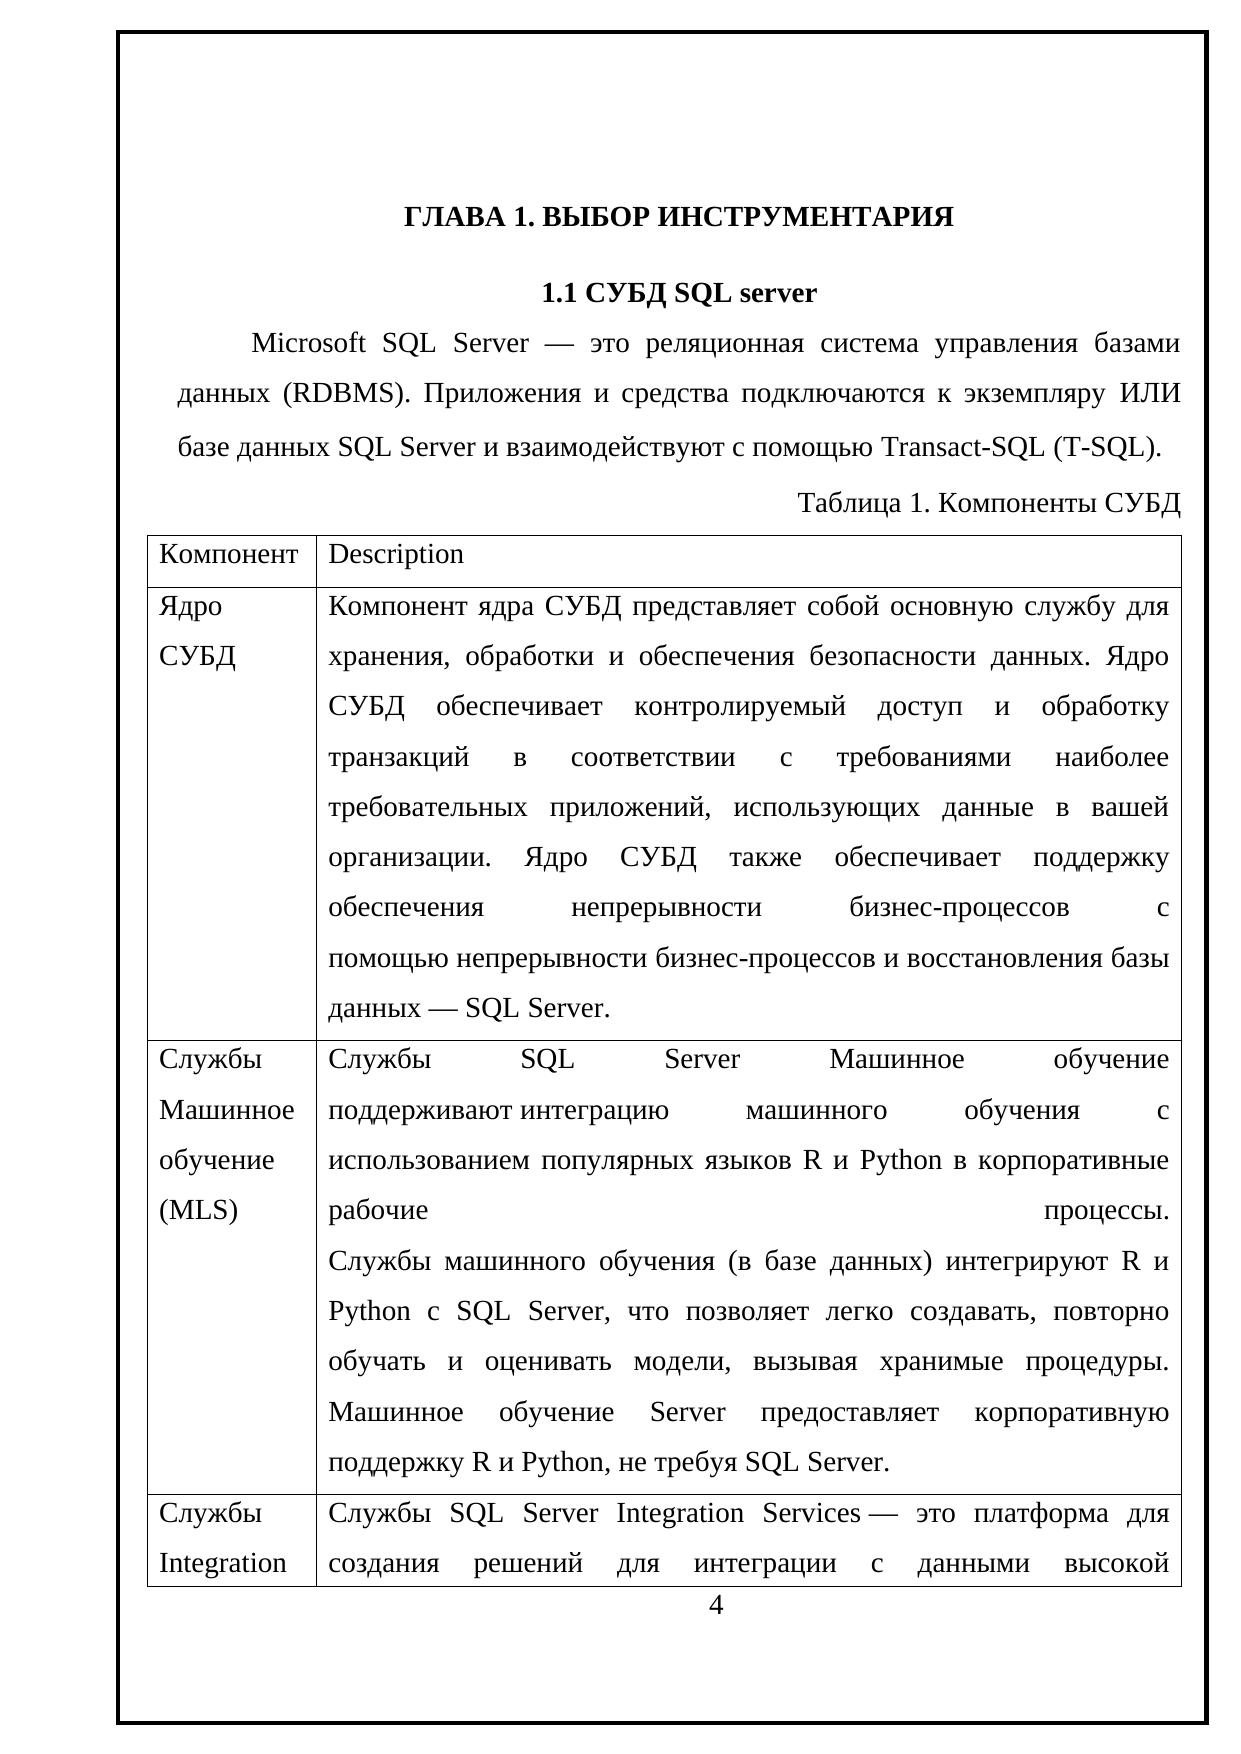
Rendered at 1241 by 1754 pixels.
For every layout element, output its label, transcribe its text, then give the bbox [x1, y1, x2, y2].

table_header Description [317, 536, 1181, 587]
subtitle ГЛАВА 1. ВЫБОР ИНСТРУМЕНТАРИЯ [177, 199, 1181, 233]
subtitle 1.1 СУБД SQL server [177, 275, 1181, 308]
table_cell Службы Машинное обучение (MLS) [148, 1041, 316, 1494]
table_header Компонент [148, 536, 316, 587]
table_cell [317, 1495, 1181, 1586]
text Таблица 1. Компоненты СУБД [177, 485, 1181, 519]
table_cell Службы SQL Server Машинное обучение поддерживают интеграцию машинного обучения с использованием популярных языков R и Python в корпоративные рабочие процессы. Службы машинного обучения (в базе данных) интегрируют R и Python с SQL Server, что позволяет легко создавать, повторно обучать и оценивать модели, вызывая хранимые процедуры. Машинное обучение Server предоставляет корпоративную поддержку R и Python, не требуя SQL Server. [317, 1041, 1181, 1494]
table_cell Ядро СУБД [148, 588, 316, 1040]
text Microsoft SQL Server — это реляционная система управления базами данных (RDBMS). Приложения и средства подключаются к экземпляру ИЛИ базе данных SQL Server и взаимодействуют с помощью Transact-SQL (T-SQL). [177, 325, 1181, 465]
table_cell Компонент ядра СУБД представляет собой основную службу для хранения, обработки и обеспечения безопасности данных. Ядро СУБД обеспечивает контролируемый доступ и обработку транзакций в соответствии с требованиями наиболее требовательных приложений, использующих данные в вашей организации. Ядро СУБД также обеспечивает поддержку обеспечения непрерывности бизнес-процессов с помощью непрерывности бизнес-процессов и восстановления базы данных — SQL Server. [317, 588, 1181, 1040]
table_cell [148, 1495, 316, 1586]
